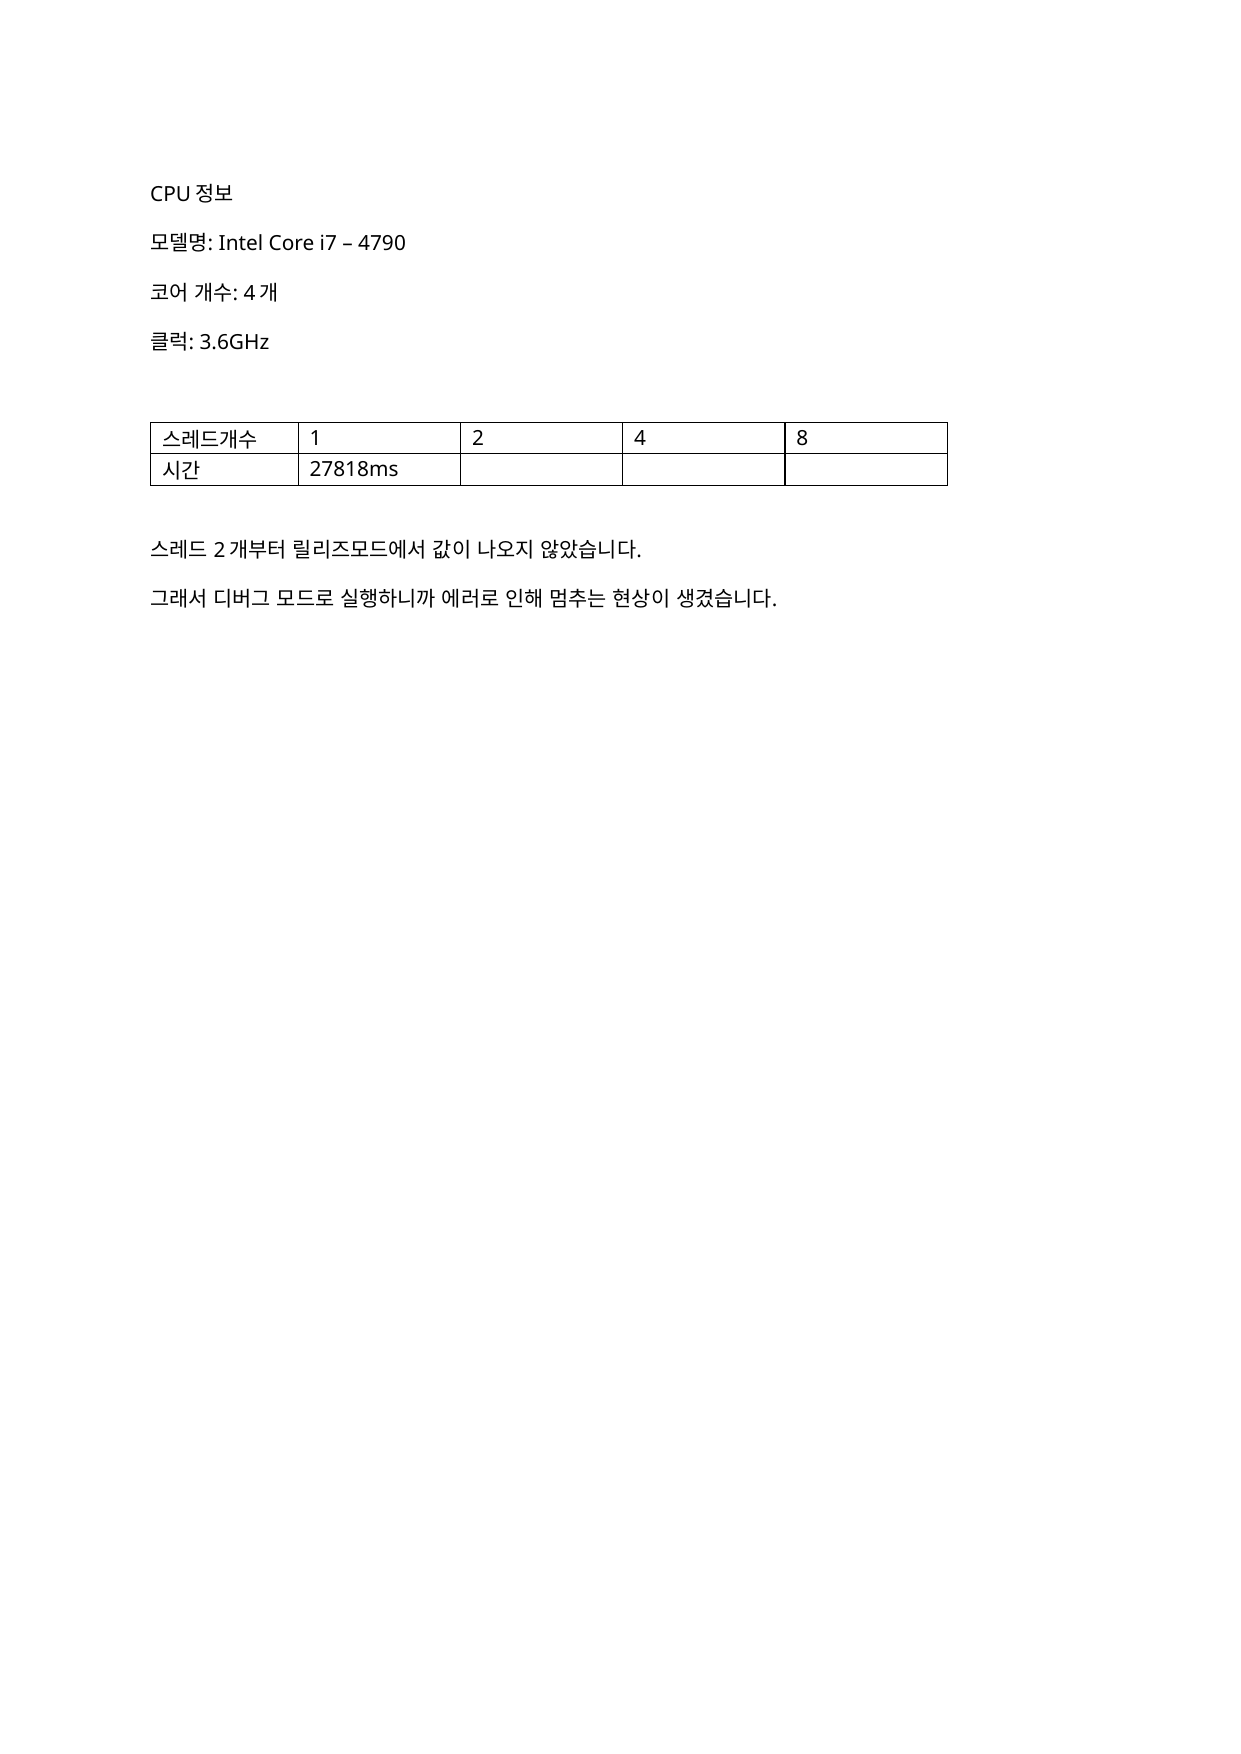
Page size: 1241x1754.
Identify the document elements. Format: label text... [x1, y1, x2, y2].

text 코어 개수: 4개 [150, 276, 1090, 306]
table_cell 27818ms [299, 454, 460, 484]
table_header 2 [461, 423, 622, 453]
text 스레드 2개부터 릴리즈모드에서 값이 나오지 않았습니다. [150, 533, 1090, 563]
table_header 1 [299, 423, 460, 453]
text 클럭: 3.6GHz [150, 325, 1090, 356]
text 모델명: Intel Core i7 – 4790 [150, 227, 1090, 257]
text CPU정보 [150, 177, 1090, 207]
text 그래서 디버그 모드로 실행하니까 에러로 인해 멈추는 현상이 생겼습니다. [150, 582, 1090, 612]
table_cell [623, 454, 784, 484]
table_header 4 [623, 423, 784, 453]
table_header 8 [786, 423, 947, 453]
table_cell [786, 454, 947, 484]
table_cell [461, 454, 622, 484]
table_cell 시간 [151, 454, 298, 484]
table_header 스레드개수 [151, 423, 298, 453]
